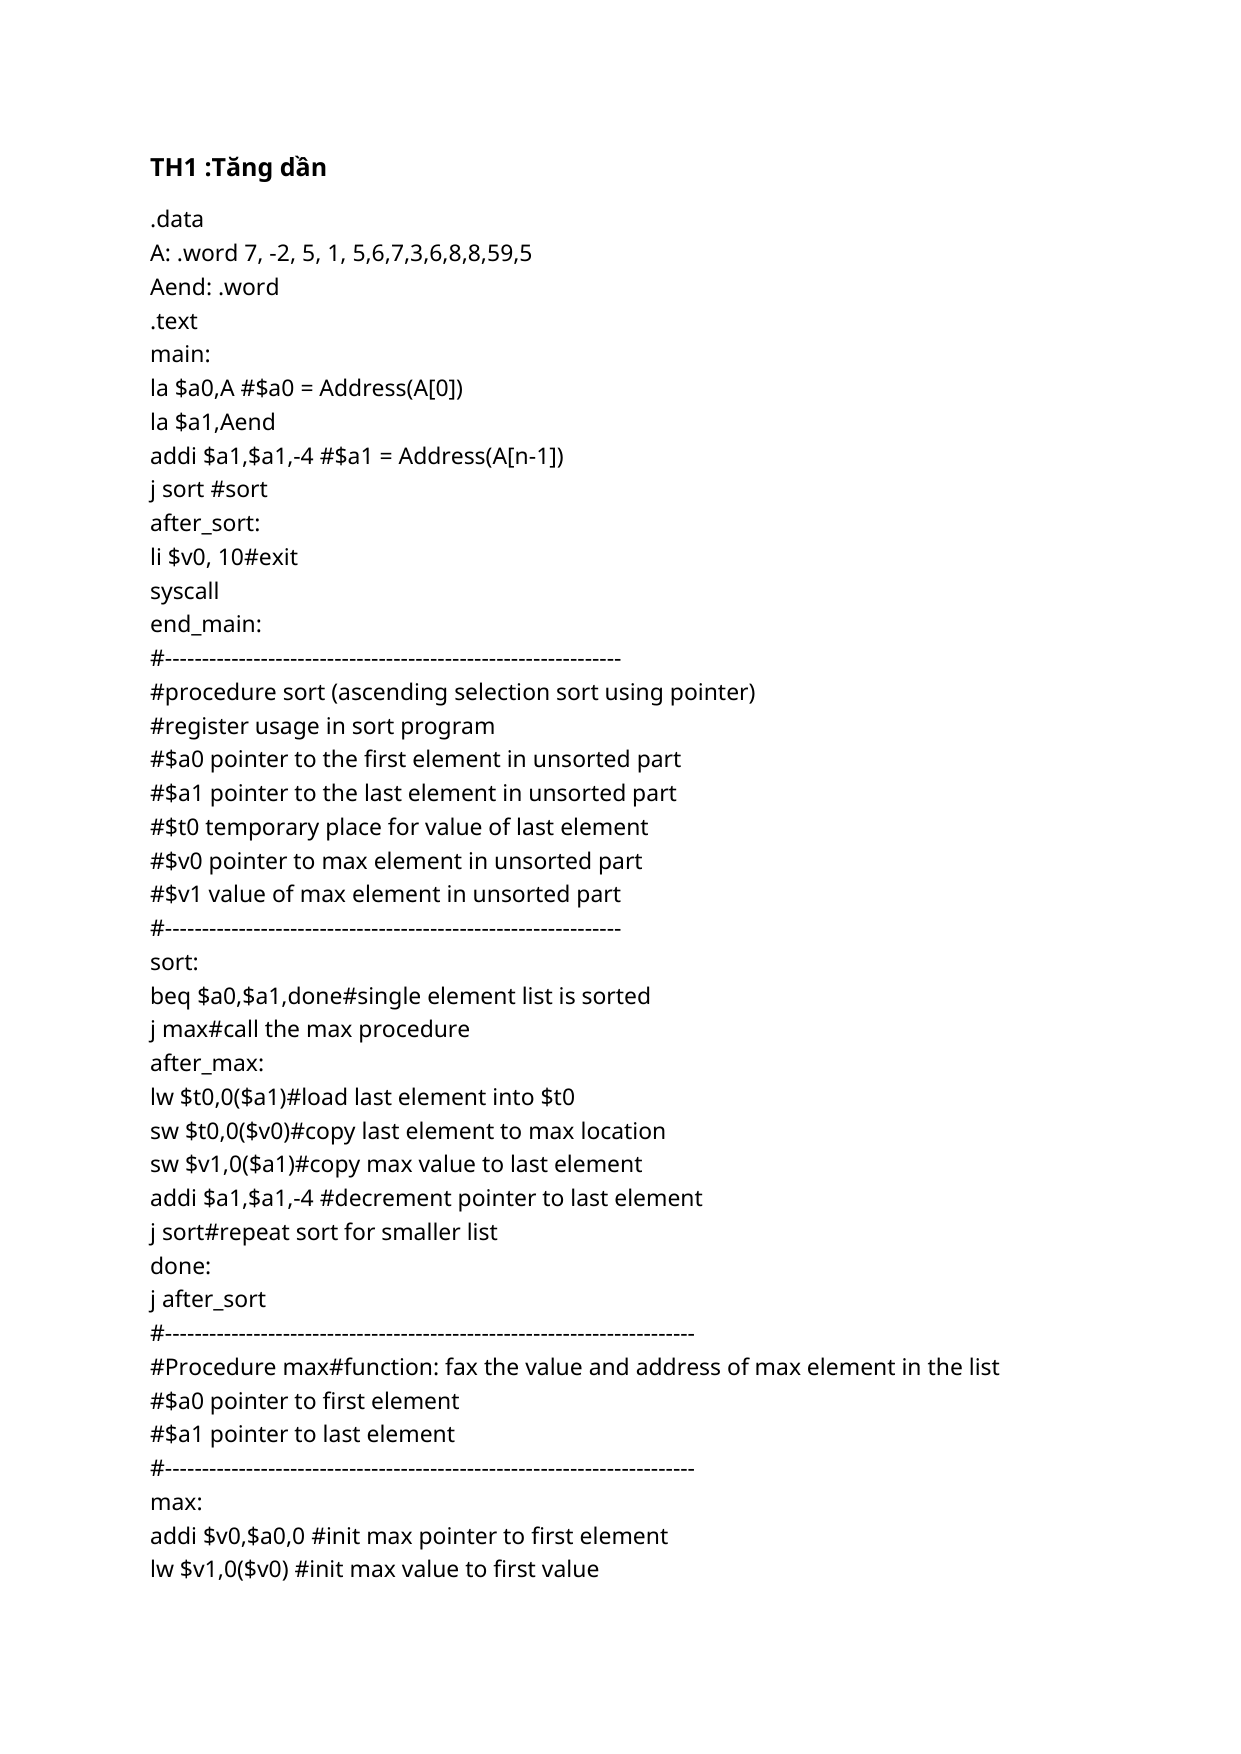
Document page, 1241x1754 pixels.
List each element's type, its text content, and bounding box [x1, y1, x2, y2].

text TH1 :Tăng dần [150, 150, 1090, 184]
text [150, 203, 1090, 1585]
